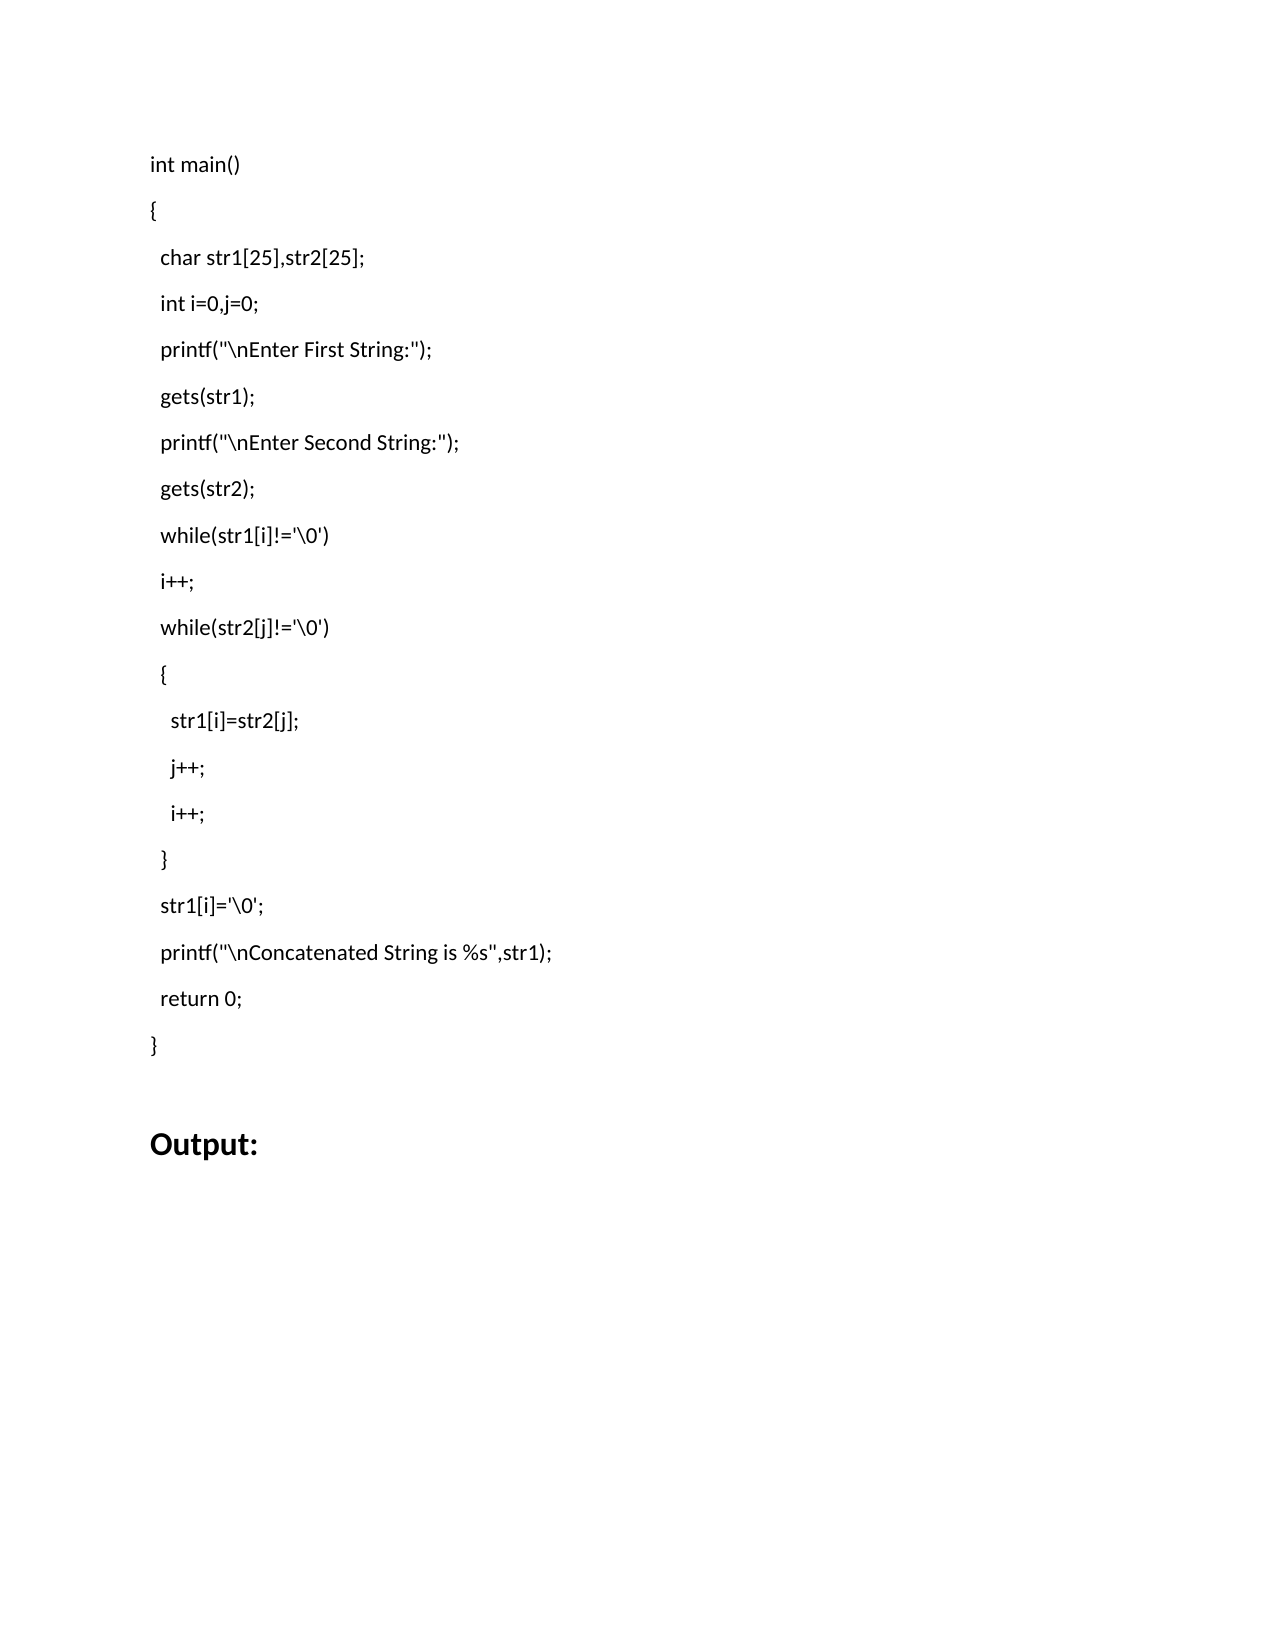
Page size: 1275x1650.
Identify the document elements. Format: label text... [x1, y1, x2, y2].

text int i=0,j=0; [150, 289, 1125, 317]
text return 0; [150, 984, 1125, 1012]
text while(str1[i]!='\0') [150, 521, 1125, 549]
text { [150, 196, 1125, 224]
text while(str2[j]!='\0') [150, 613, 1125, 642]
text gets(str1); [150, 382, 1125, 410]
text int main() [150, 150, 1125, 178]
text i++; [150, 567, 1125, 595]
text str1[i]='\0'; [150, 892, 1125, 920]
text gets(str2); [150, 474, 1125, 502]
text str1[i]=str2[j]; [150, 706, 1125, 734]
text i++; [150, 799, 1125, 827]
text char str1[25],str2[25]; [150, 243, 1125, 271]
text Output: [150, 1123, 1125, 1164]
text printf("\nEnter First String:"); [150, 335, 1125, 363]
text } [150, 845, 1125, 873]
text { [150, 660, 1125, 688]
text printf("\nConcatenated String is %s",str1); [150, 938, 1125, 966]
text printf("\nEnter Second String:"); [150, 428, 1125, 456]
text j++; [150, 753, 1125, 781]
text } [150, 1031, 1125, 1059]
